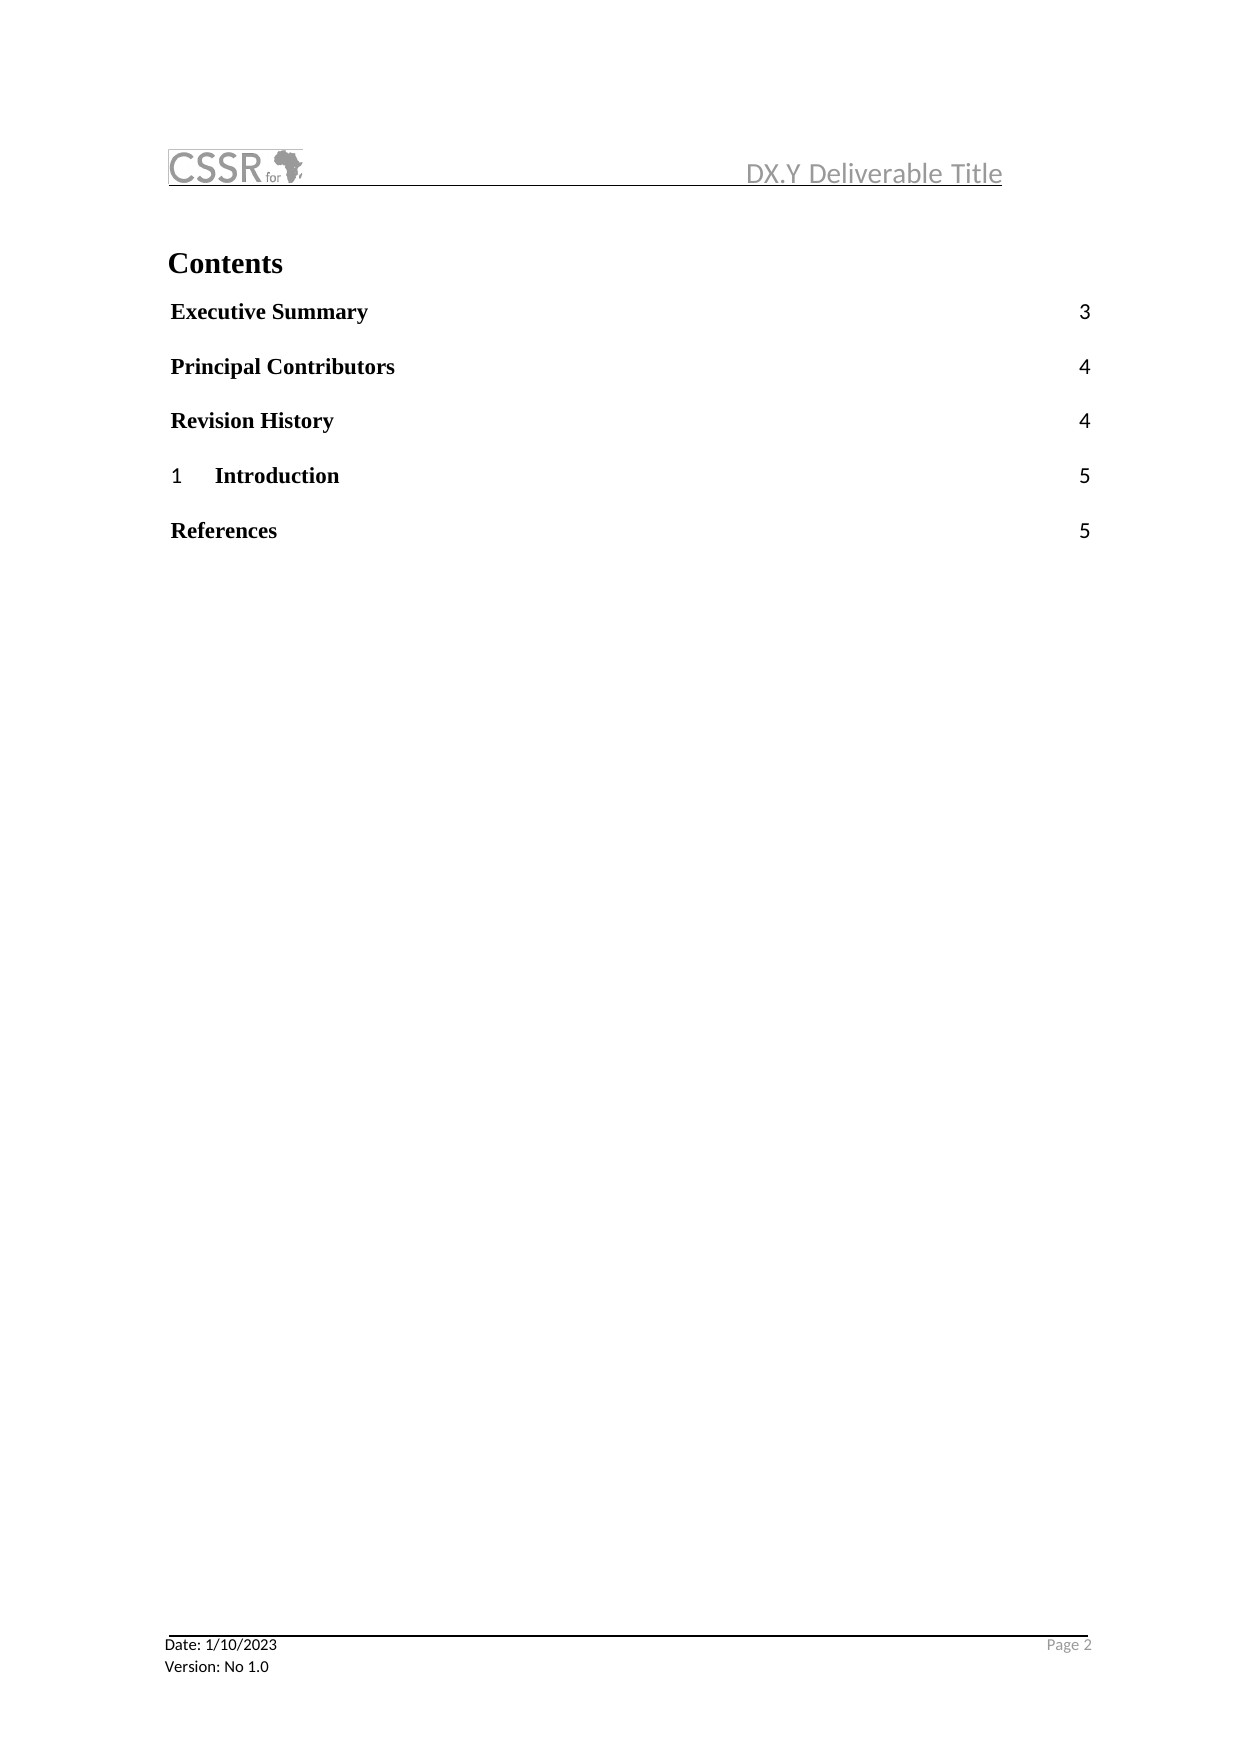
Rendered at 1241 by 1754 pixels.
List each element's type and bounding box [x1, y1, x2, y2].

picture [168, 149, 303, 184]
